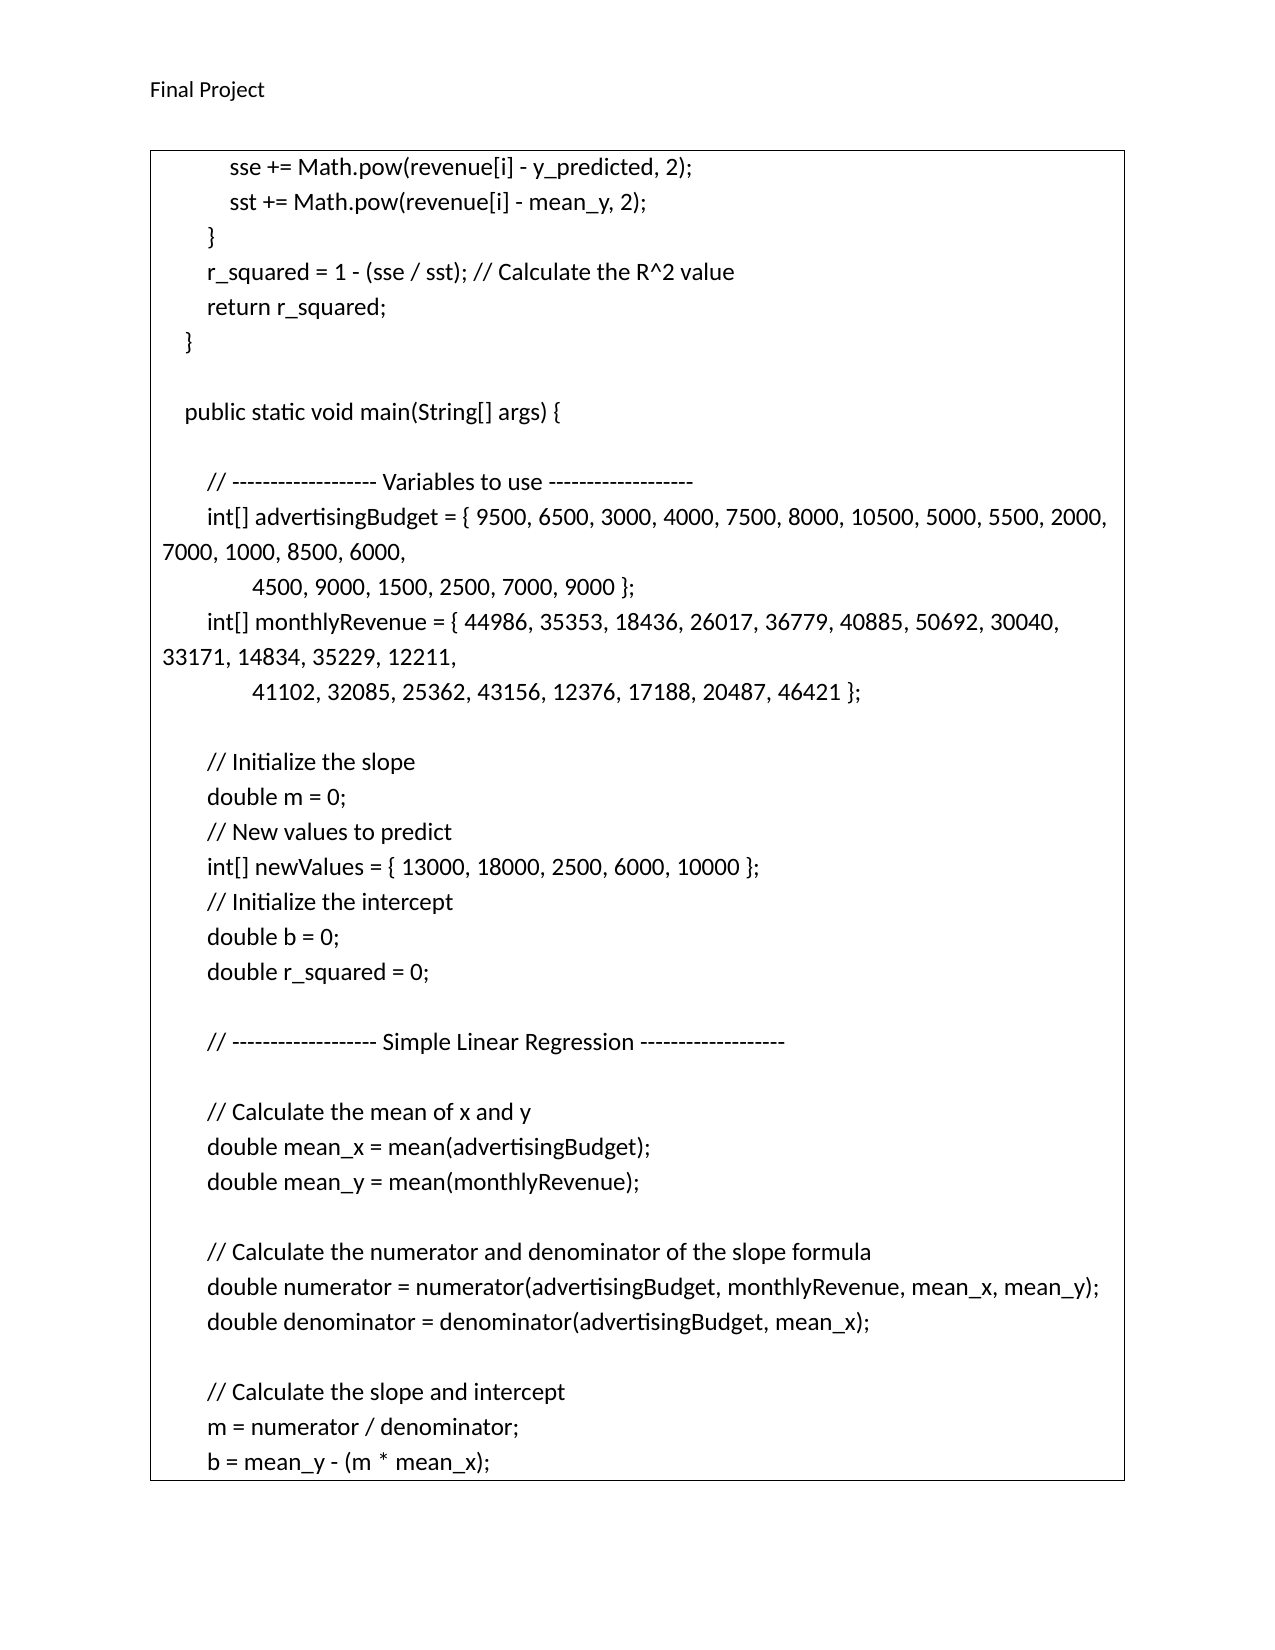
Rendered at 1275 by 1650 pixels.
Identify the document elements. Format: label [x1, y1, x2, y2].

table_header [151, 151, 1124, 1480]
